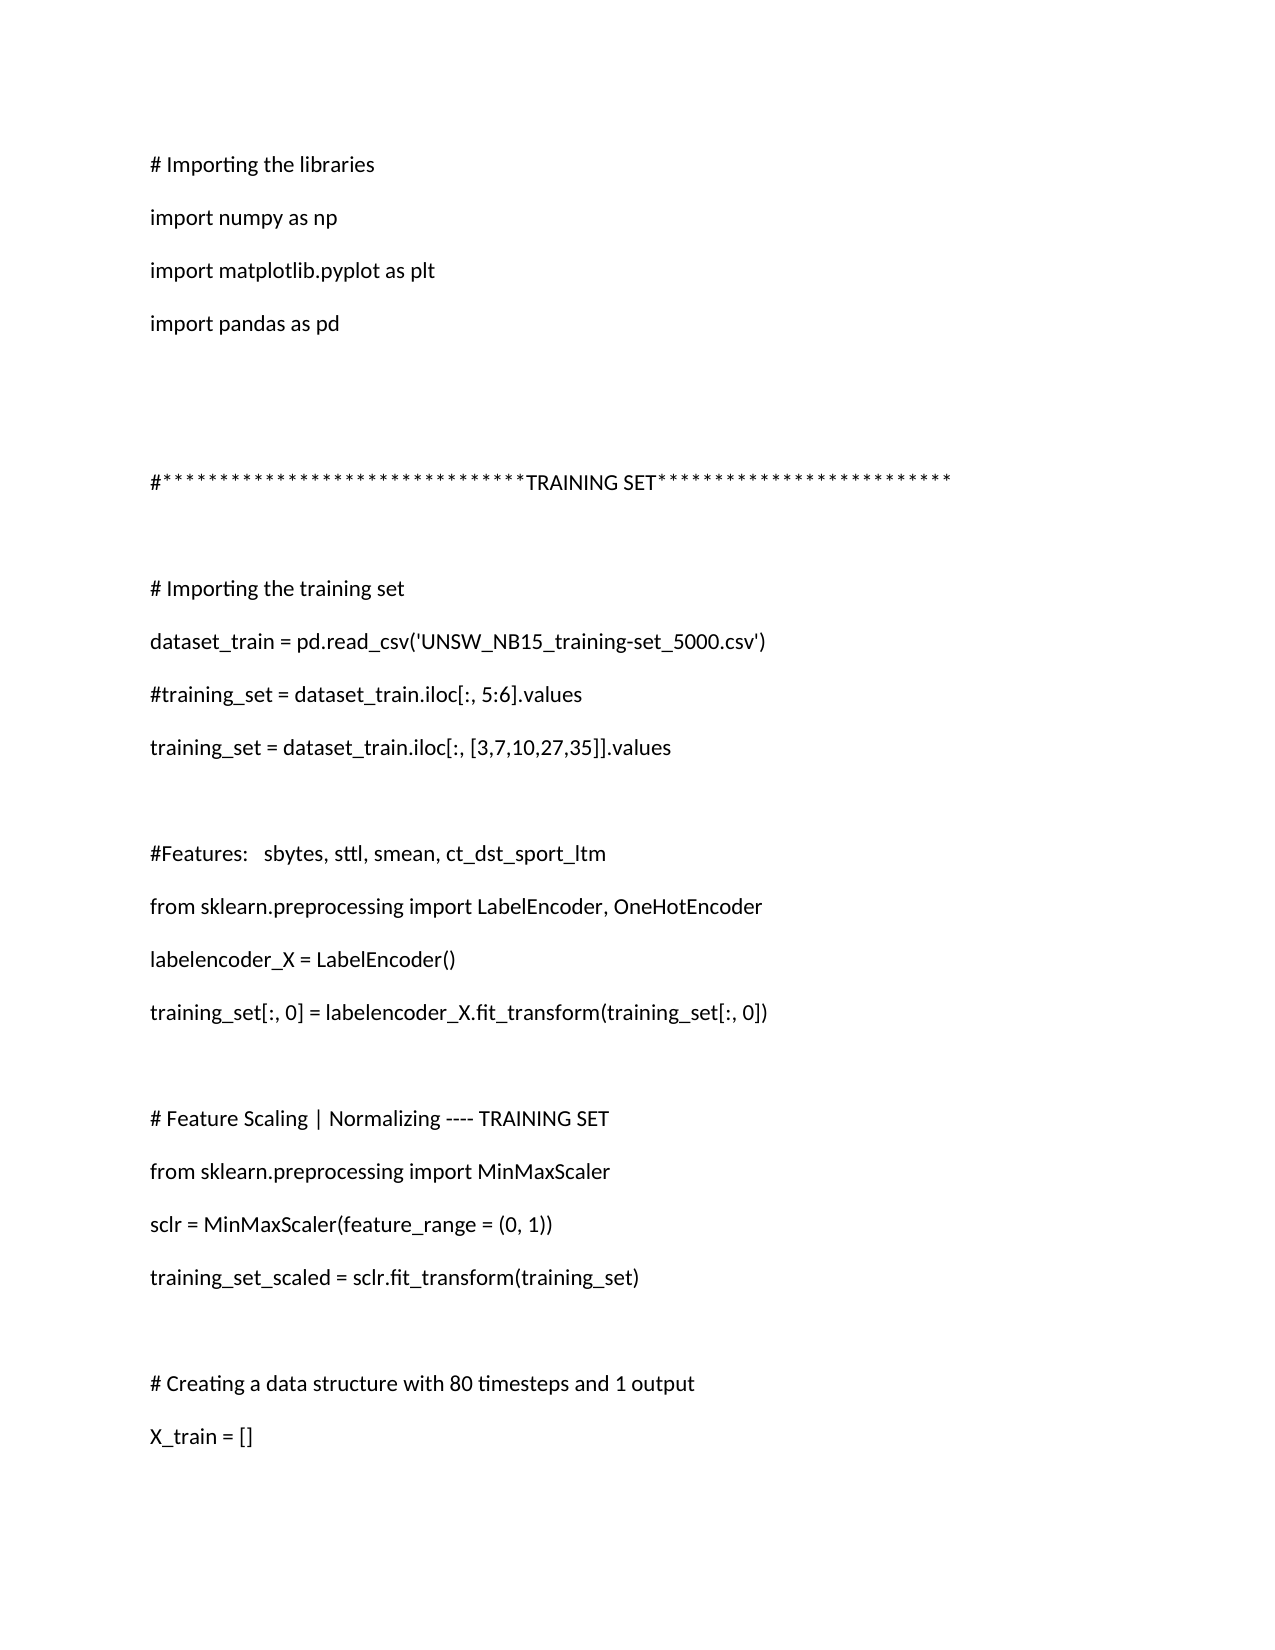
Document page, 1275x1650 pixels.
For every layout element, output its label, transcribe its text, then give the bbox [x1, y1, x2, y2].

text #training_set = dataset_train.iloc[:, 5:6].values [150, 680, 1125, 708]
text training_set[:, 0] = labelencoder_X.fit_transform(training_set[:, 0]) [150, 998, 1125, 1026]
text # Importing the libraries [150, 150, 1125, 178]
text sclr = MinMaxScaler(feature_range = (0, 1)) [150, 1210, 1125, 1238]
text #Features: sbytes, sttl, smean, ct_dst_sport_ltm [150, 839, 1125, 867]
text from sklearn.preprocessing import LabelEncoder, OneHotEncoder [150, 892, 1125, 920]
text # Importing the training set [150, 574, 1125, 602]
text labelencoder_X = LabelEncoder() [150, 945, 1125, 973]
text X_train = [] [150, 1422, 1125, 1451]
text from sklearn.preprocessing import MinMaxScaler [150, 1157, 1125, 1185]
text #********************************TRAINING SET************************** [150, 468, 1125, 496]
text training_set = dataset_train.iloc[:, [3,7,10,27,35]].values [150, 733, 1125, 761]
text import numpy as np [150, 203, 1125, 231]
text import matplotlib.pyplot as plt [150, 256, 1125, 284]
text training_set_scaled = sclr.fit_transform(training_set) [150, 1263, 1125, 1291]
text # Feature Scaling | Normalizing ---- TRAINING SET [150, 1104, 1125, 1132]
text dataset_train = pd.read_csv('UNSW_NB15_training-set_5000.csv') [150, 627, 1125, 655]
text # Creating a data structure with 80 timesteps and 1 output [150, 1369, 1125, 1397]
text import pandas as pd [150, 309, 1125, 337]
